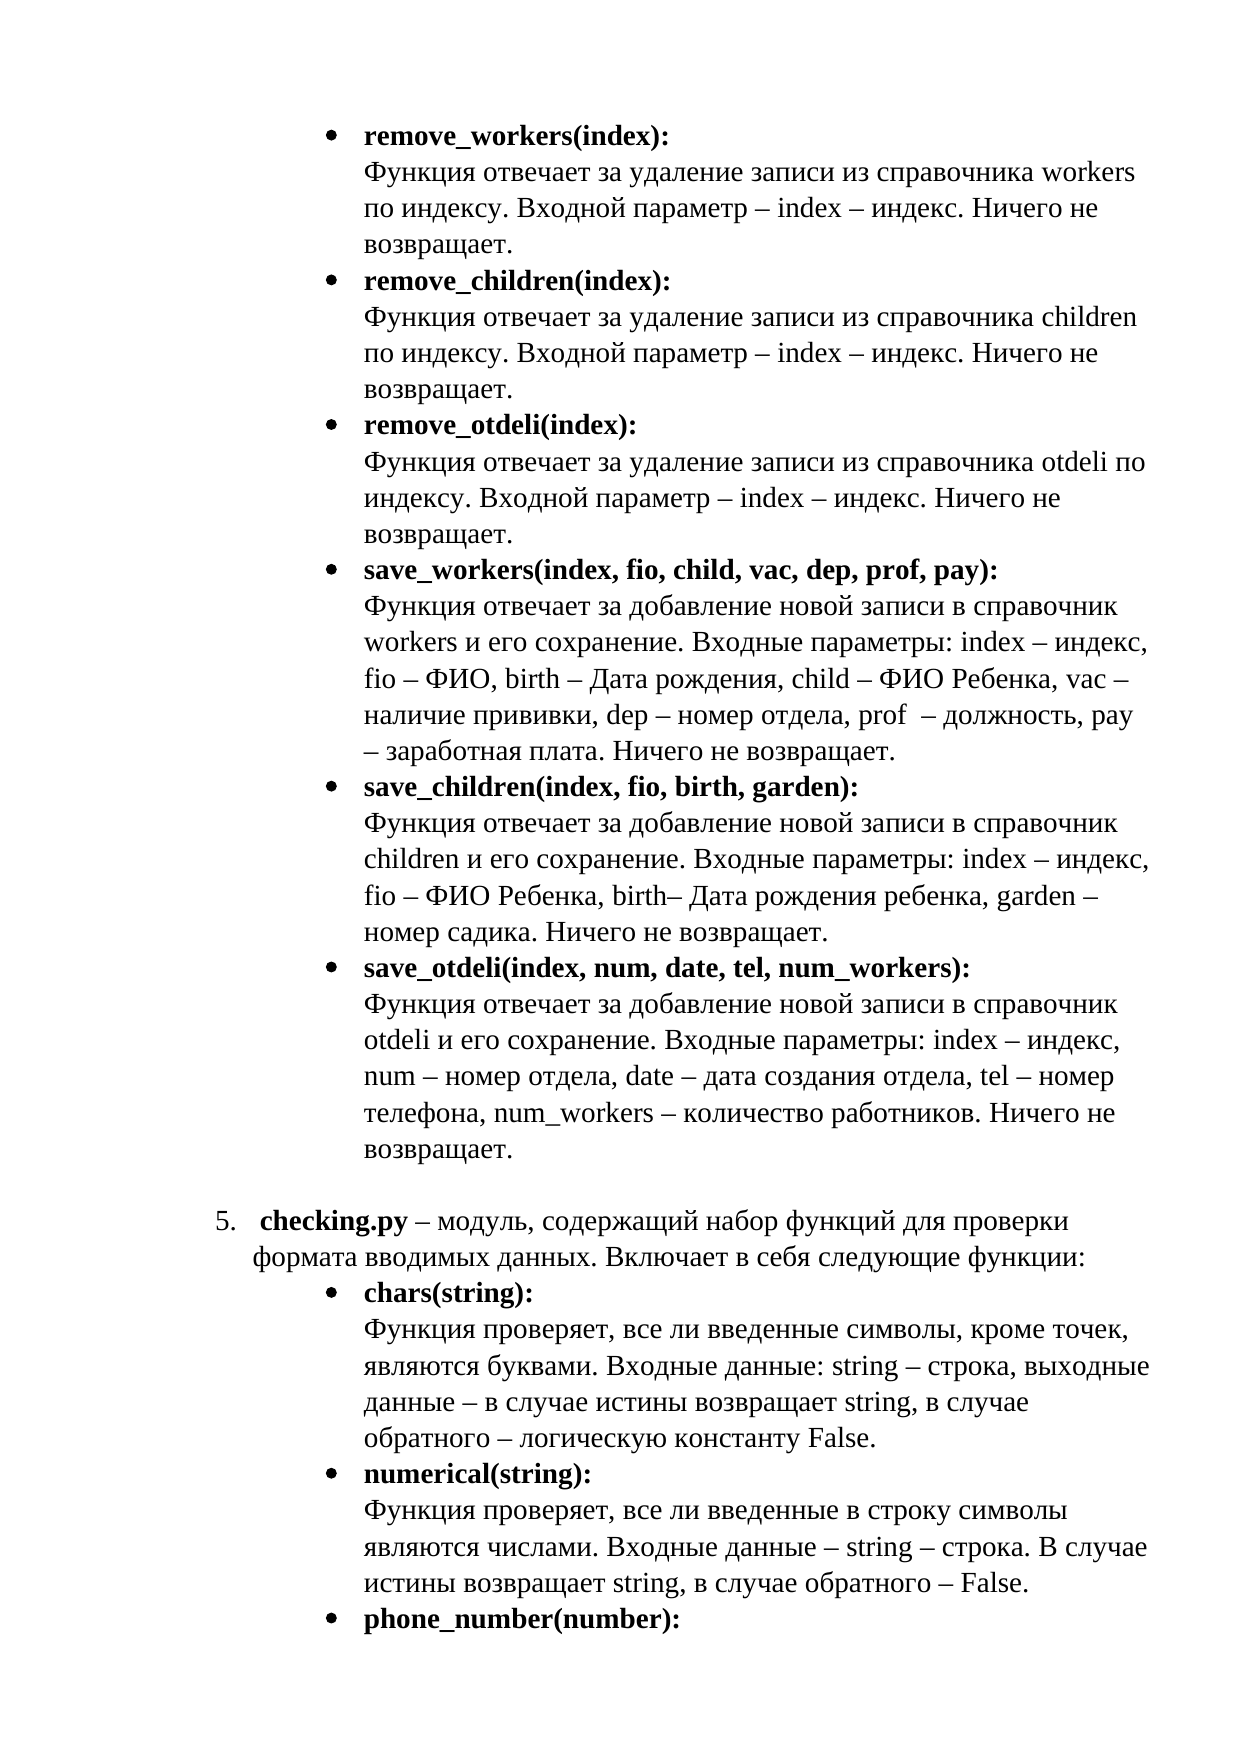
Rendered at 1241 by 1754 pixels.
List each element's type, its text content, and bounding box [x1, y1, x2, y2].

list phone_number(number): [326, 1601, 1152, 1634]
list remove_workers(index): [326, 118, 1152, 152]
list Функция отвечает за добавление новой записи в справочник children и его сохранение. Входные параметры: index – индекс, fio – ФИО Ребенка, birth– Дата рождения ребенка, garden – номер садика. Ничего не возвращает. [364, 805, 1152, 947]
list Функция отвечает за удаление записи из справочника otdeli по индексу. Входной параметр – index – индекс. Ничего не возвращает. [364, 444, 1152, 549]
list save_otdeli(index, num, date, tel, num_workers): [326, 950, 1152, 984]
list Функция проверяет, все ли введенные в строку символы являются числами. Входные данные – string – строка. В случае истины возвращает string, в случае обратного – False. [364, 1492, 1152, 1598]
list save_workers(index, fio, child, vac, dep, prof, pay): [326, 552, 1152, 586]
list Функция отвечает за удаление записи из справочника workers по индексу. Входной параметр – index – индекс. Ничего не возвращает. [364, 154, 1152, 260]
list Функция отвечает за удаление записи из справочника children по индексу. Входной параметр – index – индекс. Ничего не возвращает. [364, 299, 1152, 405]
list chars(string): [326, 1275, 1152, 1309]
list Функция отвечает за добавление новой записи в справочник otdeli и его сохранение. Входные параметры: index – индекс, num – номер отдела, date – дата создания отдела, tel – номер телефона, num_workers – количество работников. Ничего не возвращает. [364, 986, 1152, 1164]
list numerical(string): [326, 1456, 1152, 1490]
list checking.py – модуль, содержащий набор функций для проверки формата вводимых данных. Включает в себя следующие функции: [215, 1203, 1152, 1273]
list save_children(index, fio, birth, garden): [326, 769, 1152, 803]
list remove_children(index): [326, 263, 1152, 296]
list remove_otdeli(index): [326, 407, 1152, 441]
list Функция проверяет, все ли введенные символы, кроме точек, являются буквами. Входные данные: string – строка, выходные данные – в случае истины возвращает string, в случае обратного – логическую константу False. [364, 1312, 1152, 1454]
list Функция отвечает за добавление новой записи в справочник workers и его сохранение. Входные параметры: index – индекс, fio – ФИО, birth – Дата рождения, child – ФИО Ребенка, vac – наличие прививки, dep – номер отдела, prof – должность, pay – заработная плата. Ничего не возвращает. [364, 588, 1152, 767]
